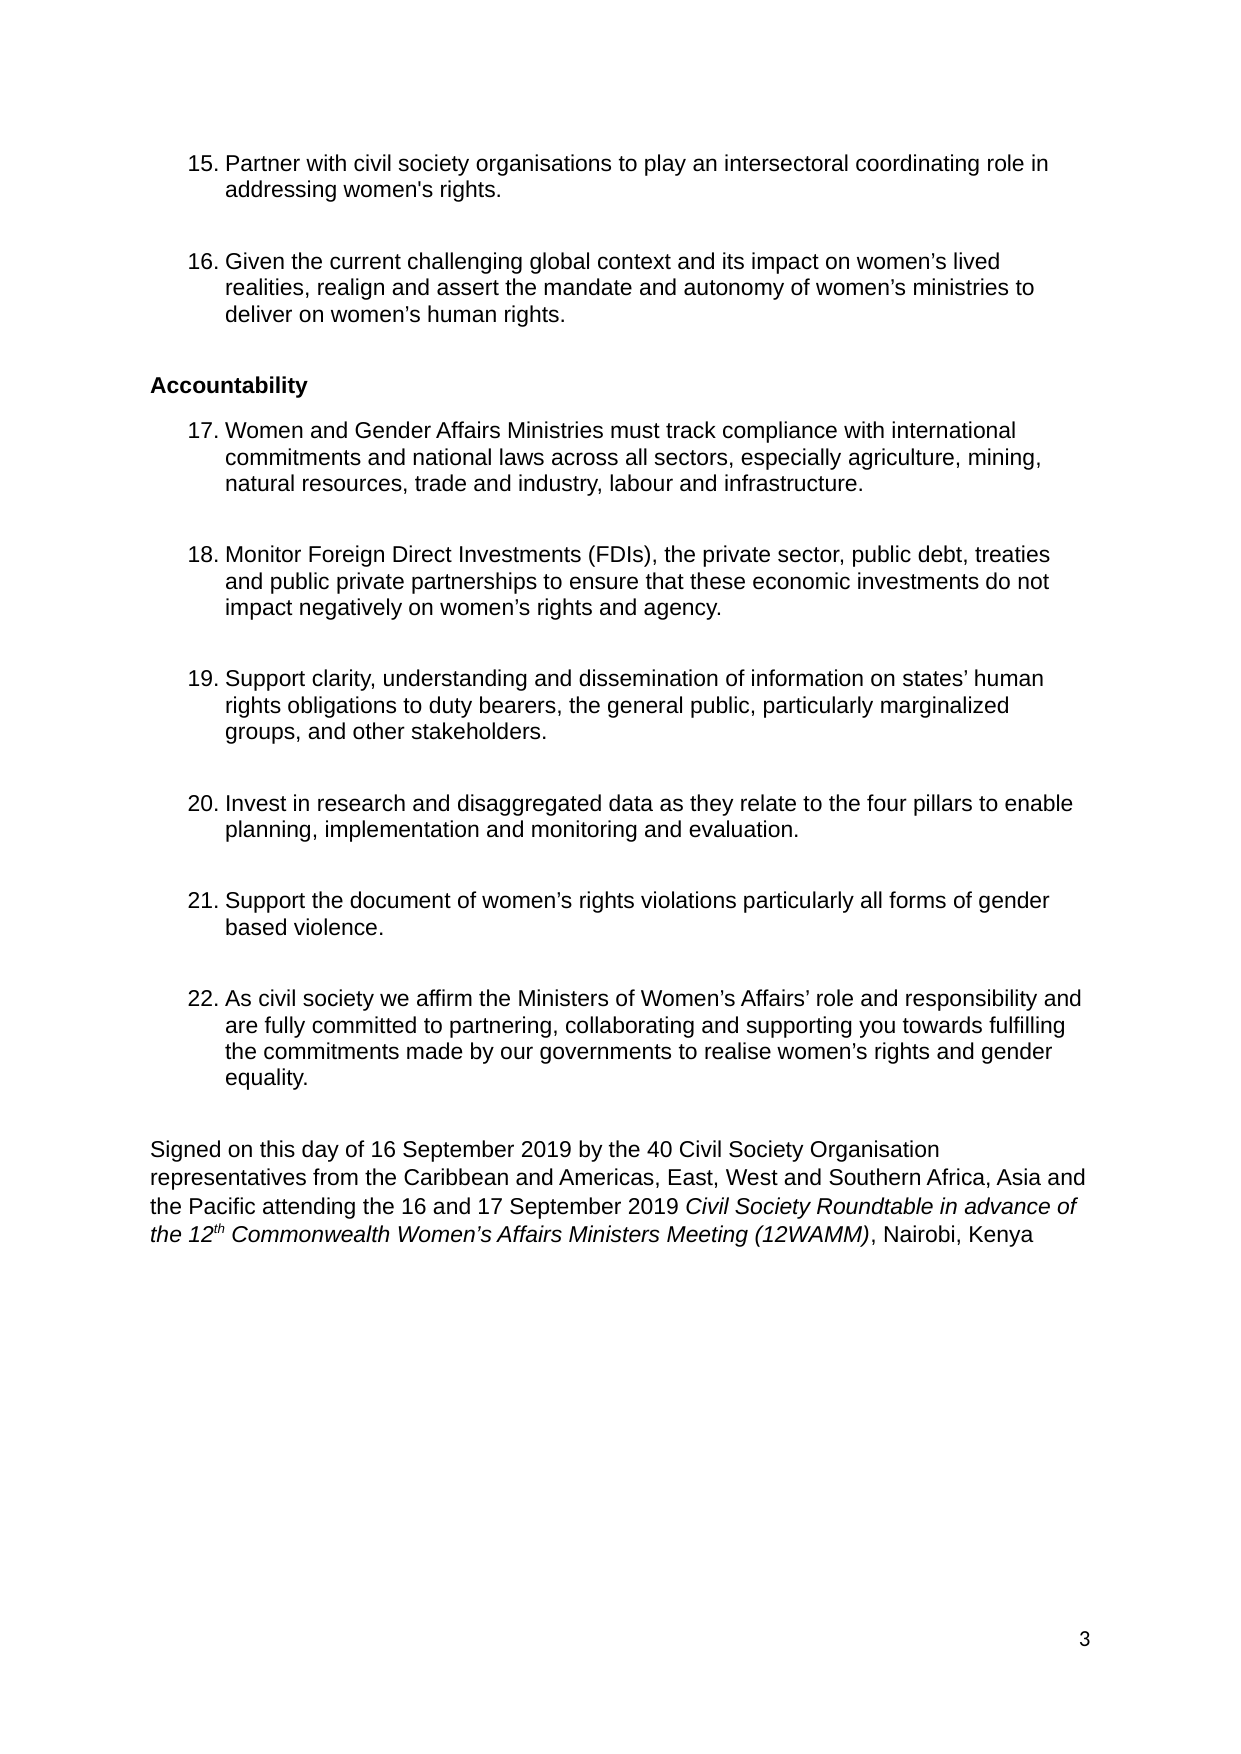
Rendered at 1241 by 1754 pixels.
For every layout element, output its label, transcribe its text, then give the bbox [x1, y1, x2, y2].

list Partner with civil society organisations to play an intersectoral coordinating role in addressing women's rights. [187, 150, 1090, 203]
list As civil society we affirm the Ministers of Women’s Affairs’ role and responsibility and are fully committed to partnering, collaborating and supporting you towards fulfilling the commitments made by our governments to realise women’s rights and gender equality. [187, 985, 1090, 1091]
text Signed on this day of 16 September 2019 by the 40 Civil Society Organisation representatives from the Caribbean and Americas, East, West and Southern Africa, Asia and the Pacific attending the 16 and 17 September 2019 Civil Society Roundtable in advance of the 12th Commonwealth Women’s Affairs Ministers Meeting (12WAMM), Nairobi, Kenya [150, 1136, 1090, 1247]
list Support the document of women’s rights violations particularly all forms of gender based violence. [187, 887, 1090, 940]
list Invest in research and disaggregated data as they relate to the four pillars to enable planning, implementation and monitoring and evaluation. [187, 789, 1090, 842]
list Support clarity, understanding and dissemination of information on states’ human rights obligations to duty bearers, the general public, particularly marginalized groups, and other stakeholders. [187, 665, 1090, 744]
list Monitor Foreign Direct Investments (FDIs), the private sector, public debt, treaties and public private partnerships to ensure that these economic investments do not impact negatively on women’s rights and agency. [187, 541, 1090, 620]
text Accountability [150, 372, 1090, 398]
list Given the current challenging global context and its impact on women’s lived realities, realign and assert the mandate and autonomy of women’s ministries to deliver on women’s human rights. [187, 248, 1090, 327]
list Women and Gender Affairs Ministries must track compliance with international commitments and national laws across all sectors, especially agriculture, mining, natural resources, trade and industry, labour and infrastructure. [187, 417, 1090, 496]
